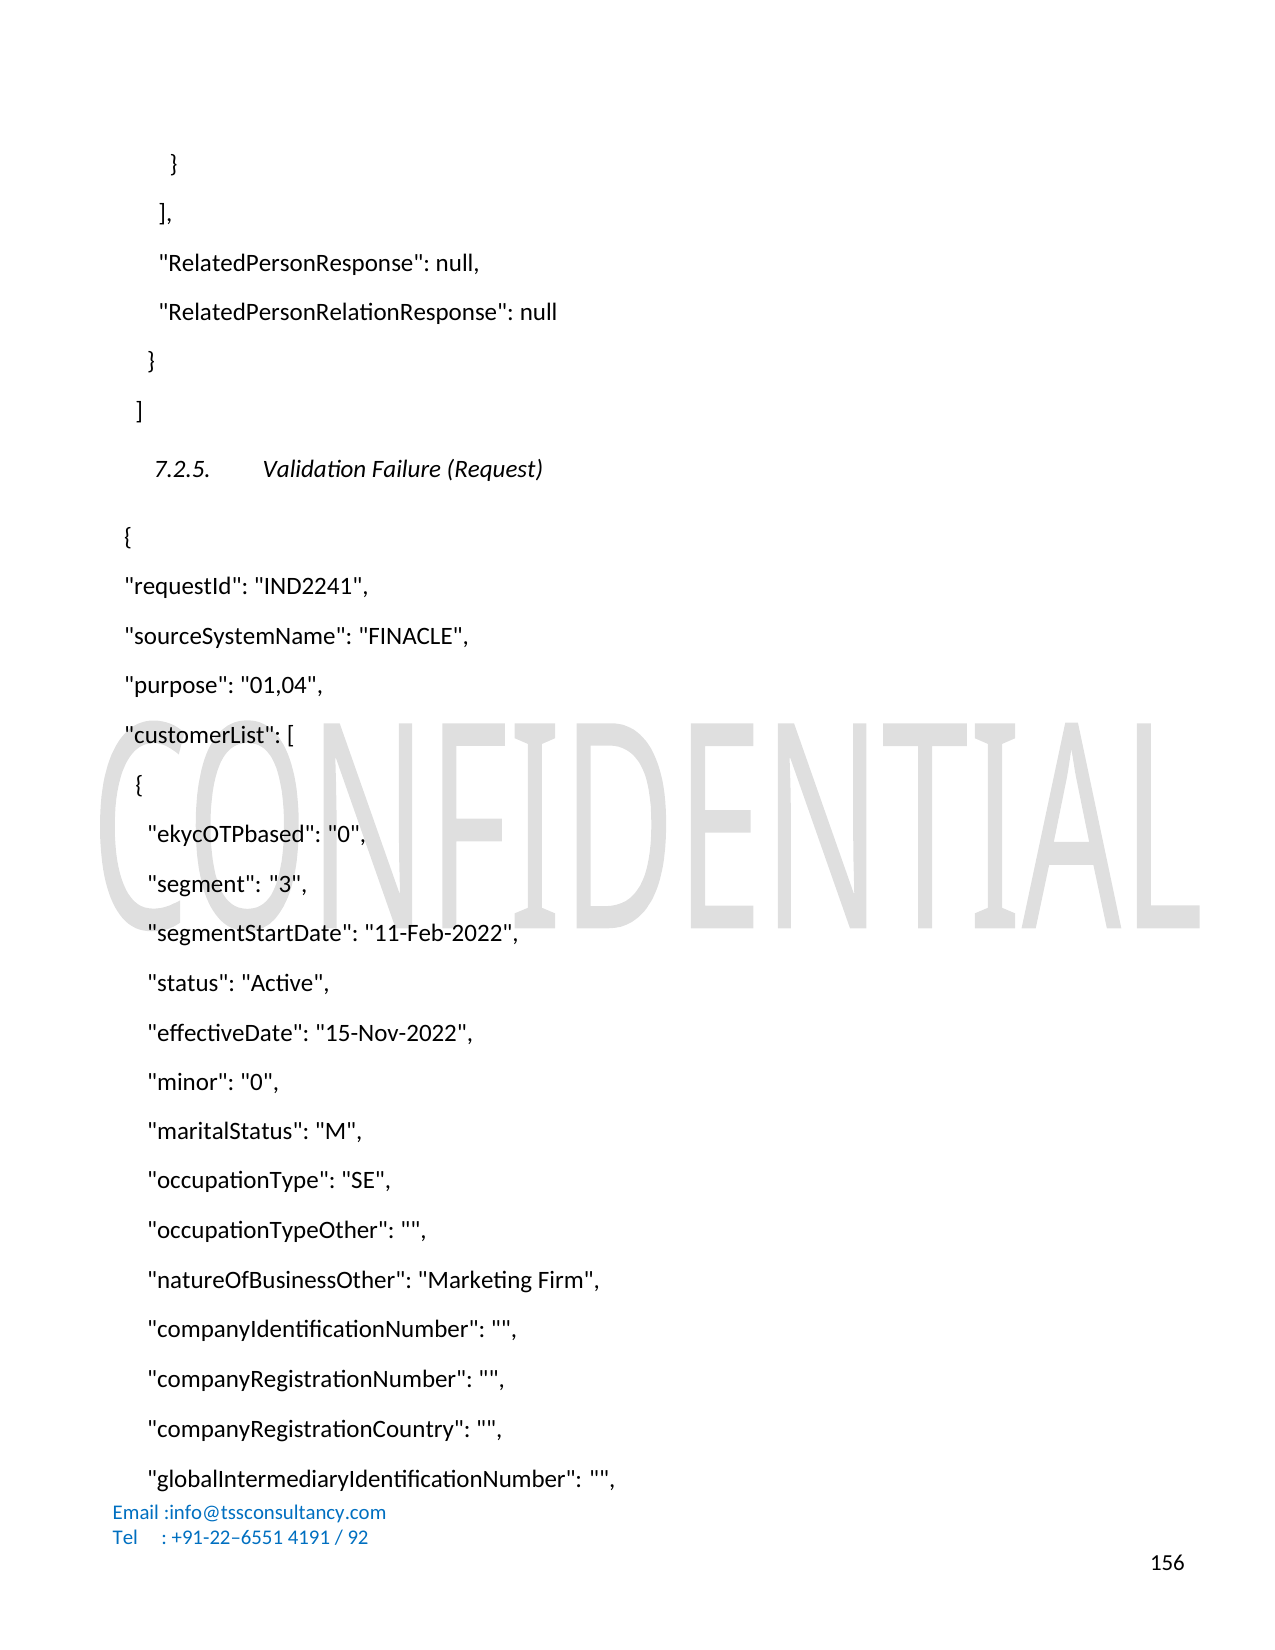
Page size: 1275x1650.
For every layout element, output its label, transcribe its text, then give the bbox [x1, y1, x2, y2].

text { [135, 769, 1223, 799]
text ], [158, 197, 1223, 227]
text "RelatedPersonResponse": null, "RelatedPersonRelationResponse": null [158, 247, 559, 326]
text ] [135, 395, 1223, 425]
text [147, 1264, 646, 1493]
text { [124, 521, 1223, 551]
text "segment": "3", "segmentStartDate": "11-Feb-2022", "status": "Active", [147, 868, 519, 998]
text "ekycOTPbased": "0", [147, 818, 1223, 849]
text } [169, 148, 1223, 178]
subtitle Validation Failure (Request) [154, 453, 1223, 484]
text "maritalStatus": "M", "occupationType": "SE", "occupationTypeOther": "", [147, 1115, 428, 1245]
text "effectiveDate": "15-Nov-2022", "minor": "0", [147, 1017, 475, 1096]
text } [147, 345, 1223, 376]
text "requestId": "IND2241", "sourceSystemName": "FINACLE", "purpose": "01,04", "customerList": [ [124, 570, 470, 750]
